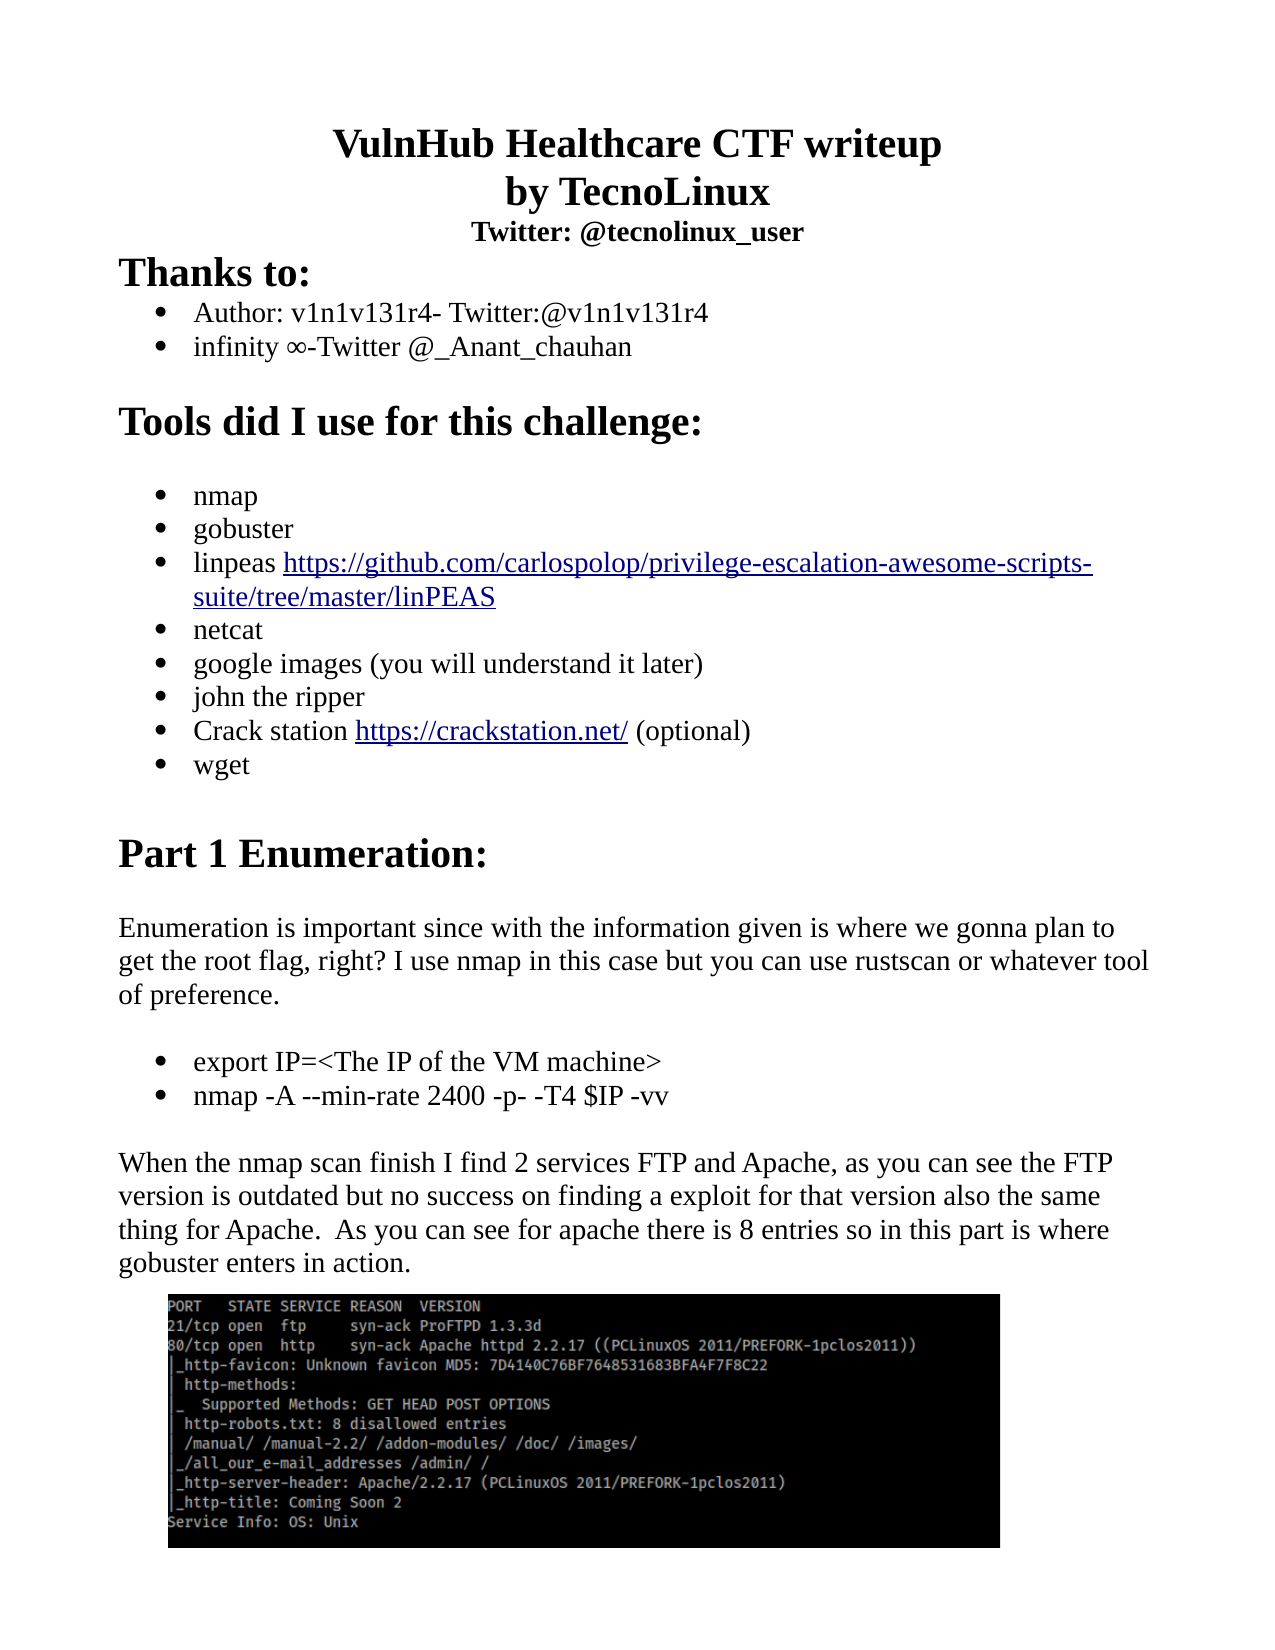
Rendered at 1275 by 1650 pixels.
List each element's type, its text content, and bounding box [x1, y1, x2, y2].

list gobuster [156, 511, 1157, 545]
list john the ripper [156, 679, 1157, 713]
text Enumeration is important since with the information given is where we gonna plan to get the root flag, right? I use nmap in this case but you can use rustscan or whatever tool of preference. [118, 910, 1157, 1010]
list Author: v1n1v131r4- Twitter:@v1n1v131r4 [156, 295, 1157, 329]
list linpeas https://github.com/carlospolop/privilege-escalation-awesome-scripts-suite/tree/master/linPEAS [156, 545, 1157, 612]
text When the nmap scan finish I find 2 services FTP and Apache, as you can see the FTP version is outdated but no success on finding a exploit for that version also the same thing for Apache. As you can see for apache there is 8 entries so in this part is where gobuster enters in action. [118, 1145, 1157, 1279]
list wget [156, 747, 1157, 780]
text Twitter: @tecnolinux_user [118, 214, 1157, 247]
text Tools did I use for this challenge: [118, 396, 1157, 444]
list nmap -A --min-rate 2400 -p- -T4 $IP -vv [156, 1078, 1157, 1111]
text by TecnoLinux [118, 166, 1157, 214]
list export IP=<The IP of the VM machine> [156, 1044, 1157, 1078]
text Part 1 Enumeration: [118, 828, 1157, 876]
list Crack station https://crackstation.net/ (optional) [156, 713, 1157, 747]
list netcat [156, 612, 1157, 646]
text Thanks to: [118, 247, 1157, 295]
list infinity ∞-Twitter @_Anant_chauhan [156, 329, 1157, 363]
list nmap [156, 478, 1157, 511]
list google images (you will understand it later) [156, 646, 1157, 679]
picture [168, 1294, 1001, 1548]
text VulnHub Healthcare CTF writeup [118, 118, 1157, 166]
